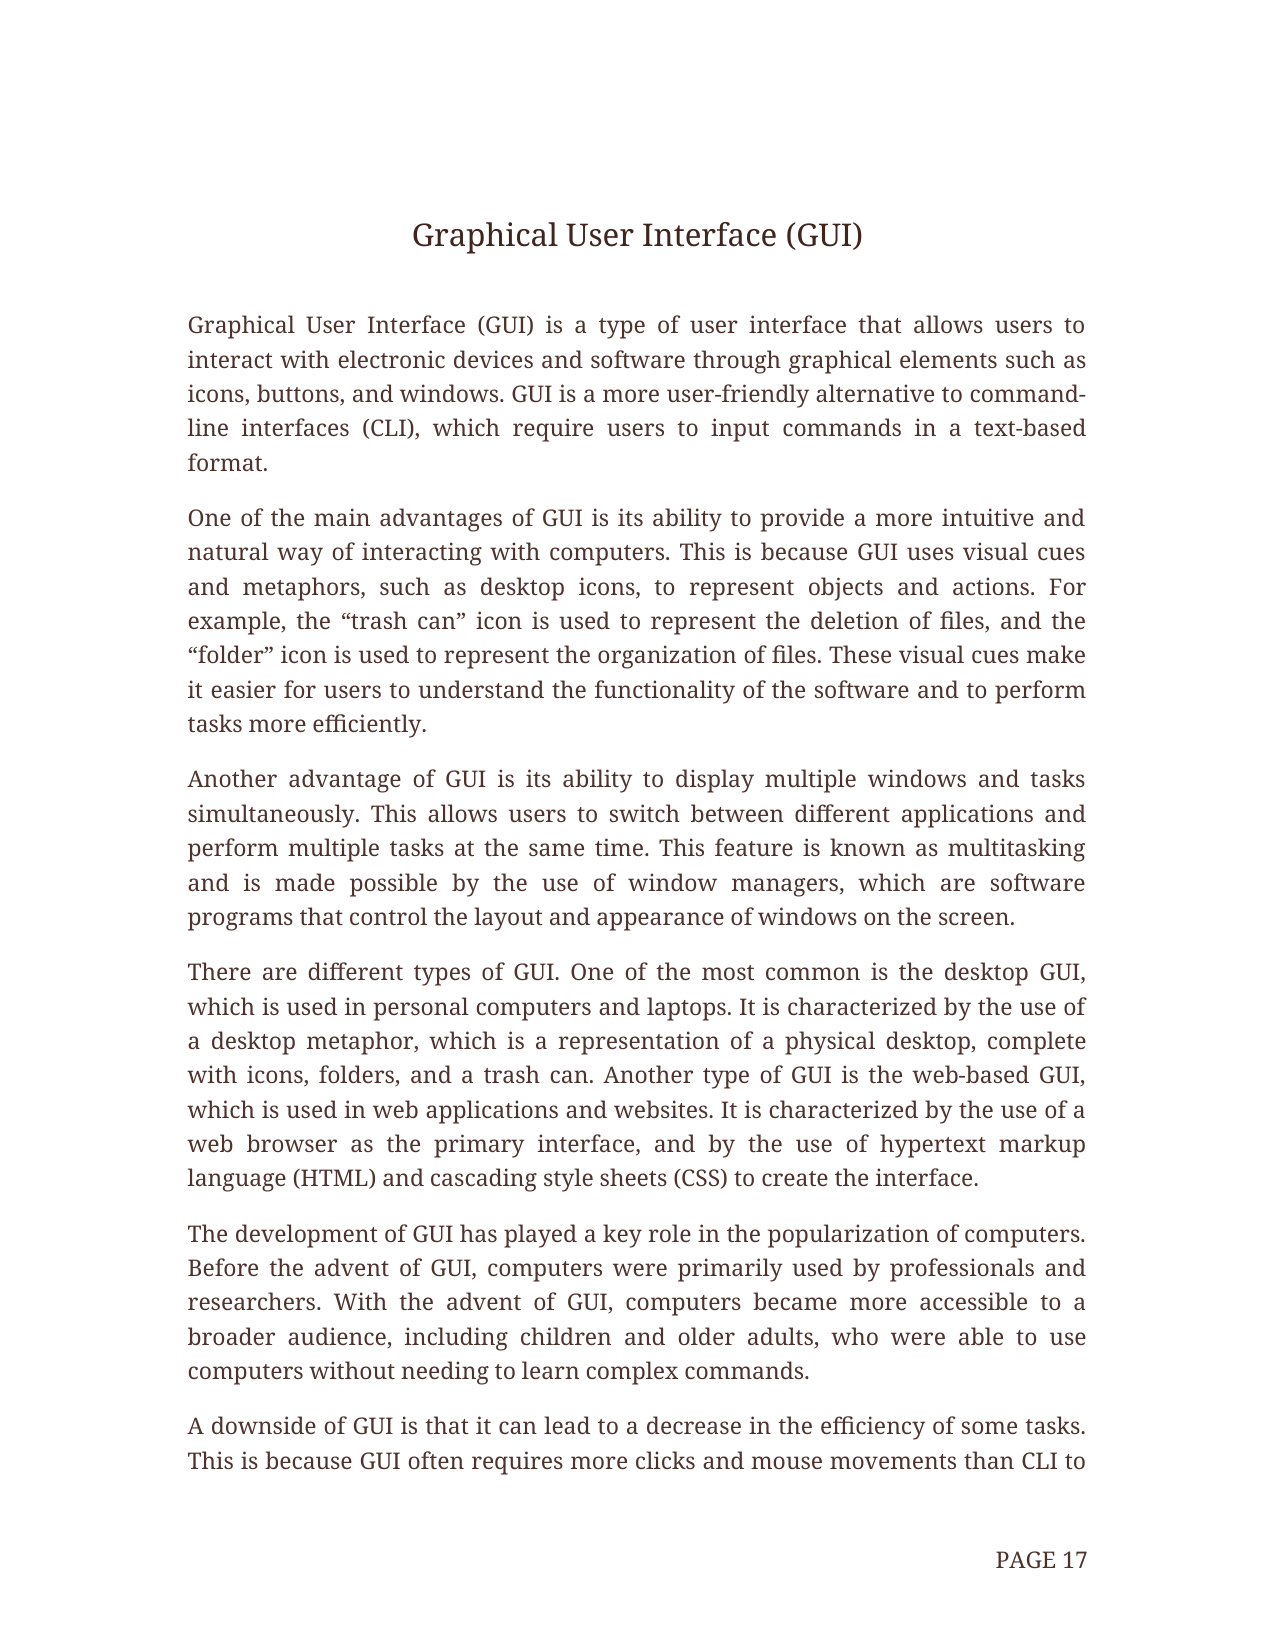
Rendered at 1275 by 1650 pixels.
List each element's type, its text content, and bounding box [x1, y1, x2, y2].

text Graphical User Interface (GUI) is a type of user interface that allows users to interact with electronic devices and software through graphical elements such as icons, buttons, and windows. GUI is a more user-friendly alternative to command-line interfaces (CLI), which require users to input commands in a text-based format. [187, 309, 1087, 478]
text One of the main advantages of GUI is its ability to provide a more intuitive and natural way of interacting with computers. This is because GUI uses visual cues and metaphors, such as desktop icons, to represent objects and actions. For example, the “trash can” icon is used to represent the deletion of files, and the “folder” icon is used to represent the organization of files. These visual cues make it easier for users to understand the functionality of the software and to perform tasks more efficiently. [187, 502, 1087, 739]
text Another advantage of GUI is its ability to display multiple windows and tasks simultaneously. This allows users to switch between different applications and perform multiple tasks at the same time. This feature is known as multitasking and is made possible by the use of window managers, which are software programs that control the layout and appearance of windows on the screen. [187, 763, 1087, 932]
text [187, 1410, 1087, 1476]
text There are different types of GUI. One of the most common is the desktop GUI, which is used in personal computers and laptops. It is characterized by the use of a desktop metaphor, which is a representation of a physical desktop, complete with icons, folders, and a trash can. Another type of GUI is the web-based GUI, which is used in web applications and websites. It is characterized by the use of a web browser as the primary interface, and by the use of hypertext markup language (HTML) and cascading style sheets (CSS) to create the interface. [187, 956, 1087, 1194]
text The development of GUI has played a key role in the popularization of computers. Before the advent of GUI, computers were primarily used by professionals and researchers. With the advent of GUI, computers became more accessible to a broader audience, including children and older adults, who were able to use computers without needing to learn complex commands. [187, 1218, 1087, 1386]
subtitle Graphical User Interface (GUI) [187, 212, 1087, 255]
